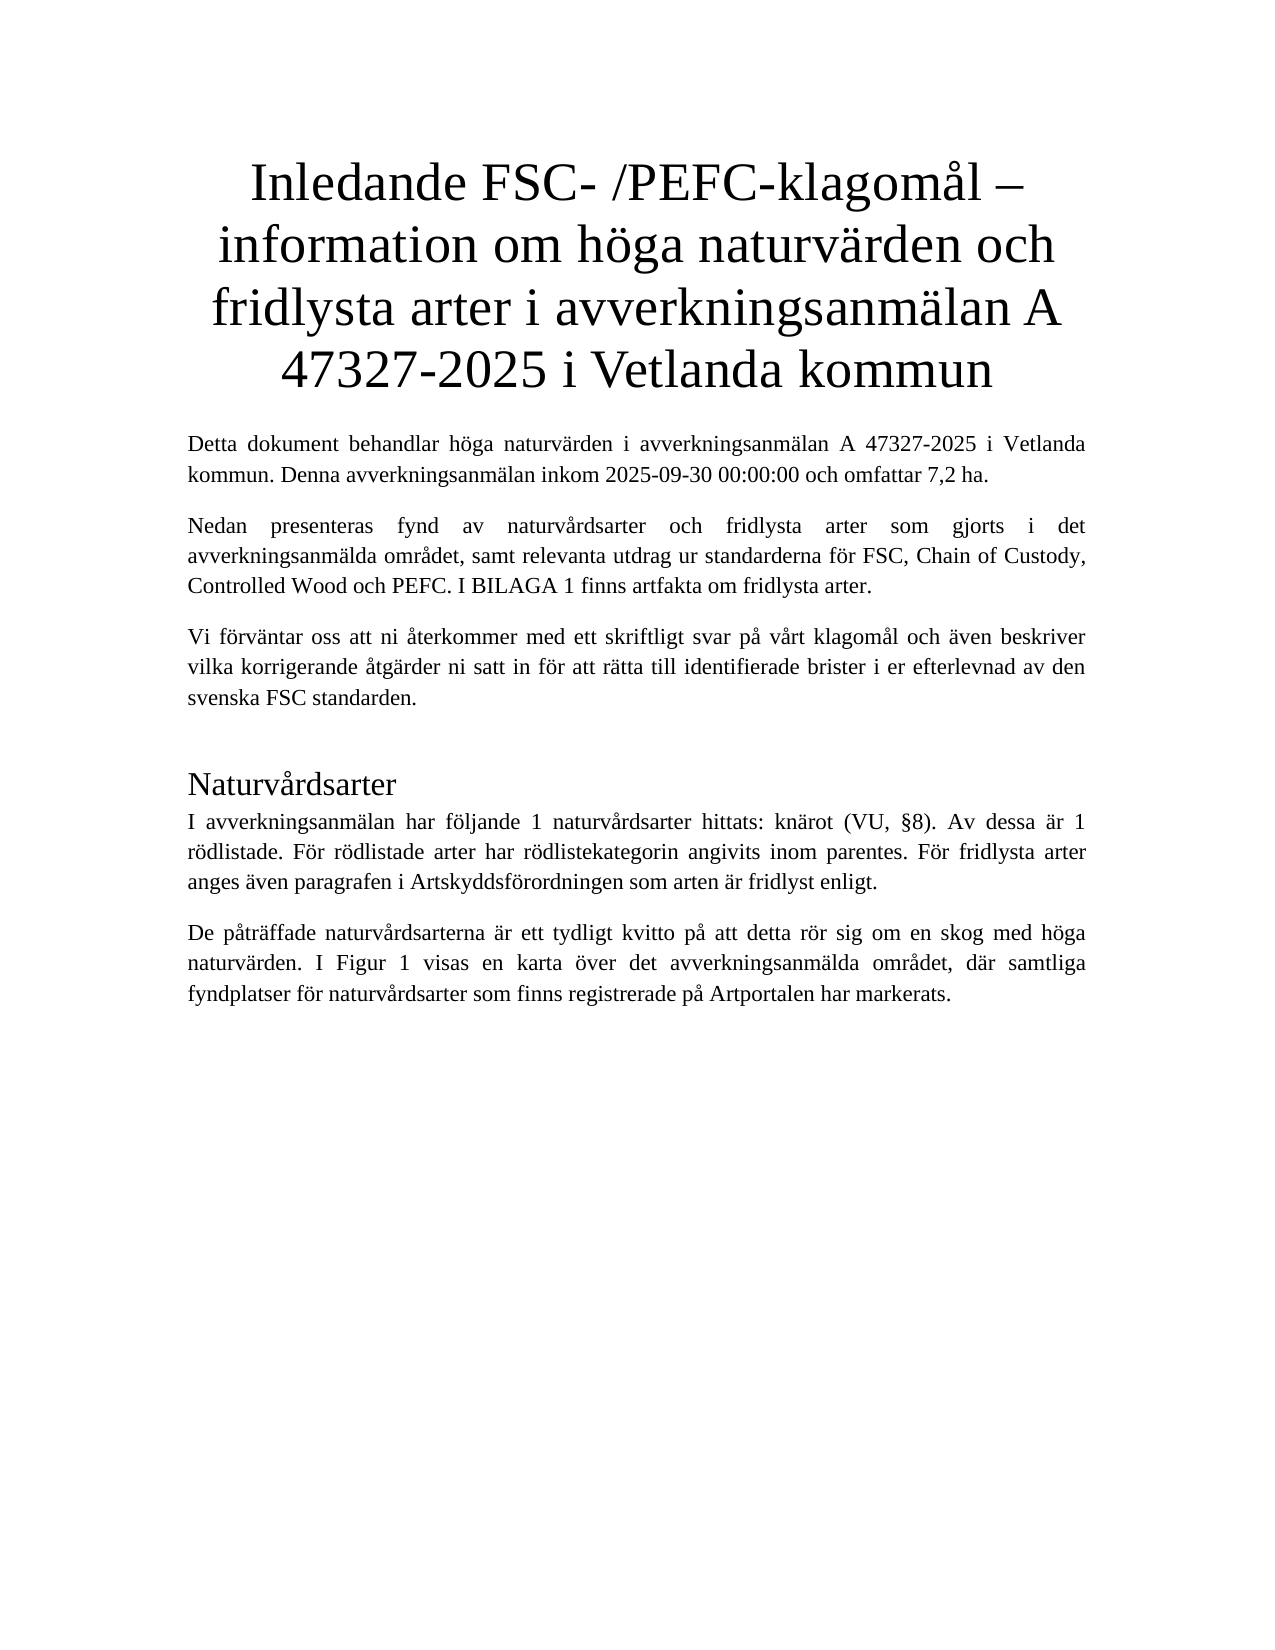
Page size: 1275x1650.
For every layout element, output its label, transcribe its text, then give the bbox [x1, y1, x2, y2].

title Inledande FSC- /PEFC-klagomål – information om höga naturvärden och fridlysta arter i avverkningsanmälan A 47327-2025 i Vetlanda kommun [187, 150, 1087, 399]
text Nedan presenteras fynd av naturvårdsarter och fridlysta arter som gjorts i det avverkningsanmälda området, samt relevanta utdrag ur standarderna för FSC, Chain of Custody, Controlled Wood och PEFC. I BILAGA 1 finns artfakta om fridlysta arter. [187, 512, 1087, 598]
text De påträffade naturvårdsarterna är ett tydligt kvitto på att detta rör sig om en skog med höga naturvärden. I Figur 1 visas en karta över det avverkningsanmälda området, där samtliga fyndplatser för naturvårdsarter som finns registrerade på Artportalen har markerats. [187, 919, 1087, 1006]
text Vi förväntar oss att ni återkommer med ett skriftligt svar på vårt klagomål och även beskriver vilka korrigerande åtgärder ni satt in för att rätta till identifierade brister i er efterlevnad av den svenska FSC standarden. [187, 623, 1087, 710]
text Detta dokument behandlar höga naturvärden i avverkningsanmälan A 47327-2025 i Vetlanda kommun. Denna avverkningsanmälan inkom 2025-09-30 00:00:00 och omfattar 7,2 ha. [187, 430, 1087, 487]
text I avverkningsanmälan har följande 1 naturvårdsarter hittats: knärot (VU, §8). Av dessa är 1 rödlistade. För rödlistade arter har rödlistekategorin angivits inom parentes. För fridlysta arter anges även paragrafen i Artskyddsförordningen som arten är fridlyst enligt. [187, 808, 1087, 894]
subtitle Naturvårdsarter [187, 764, 1087, 802]
